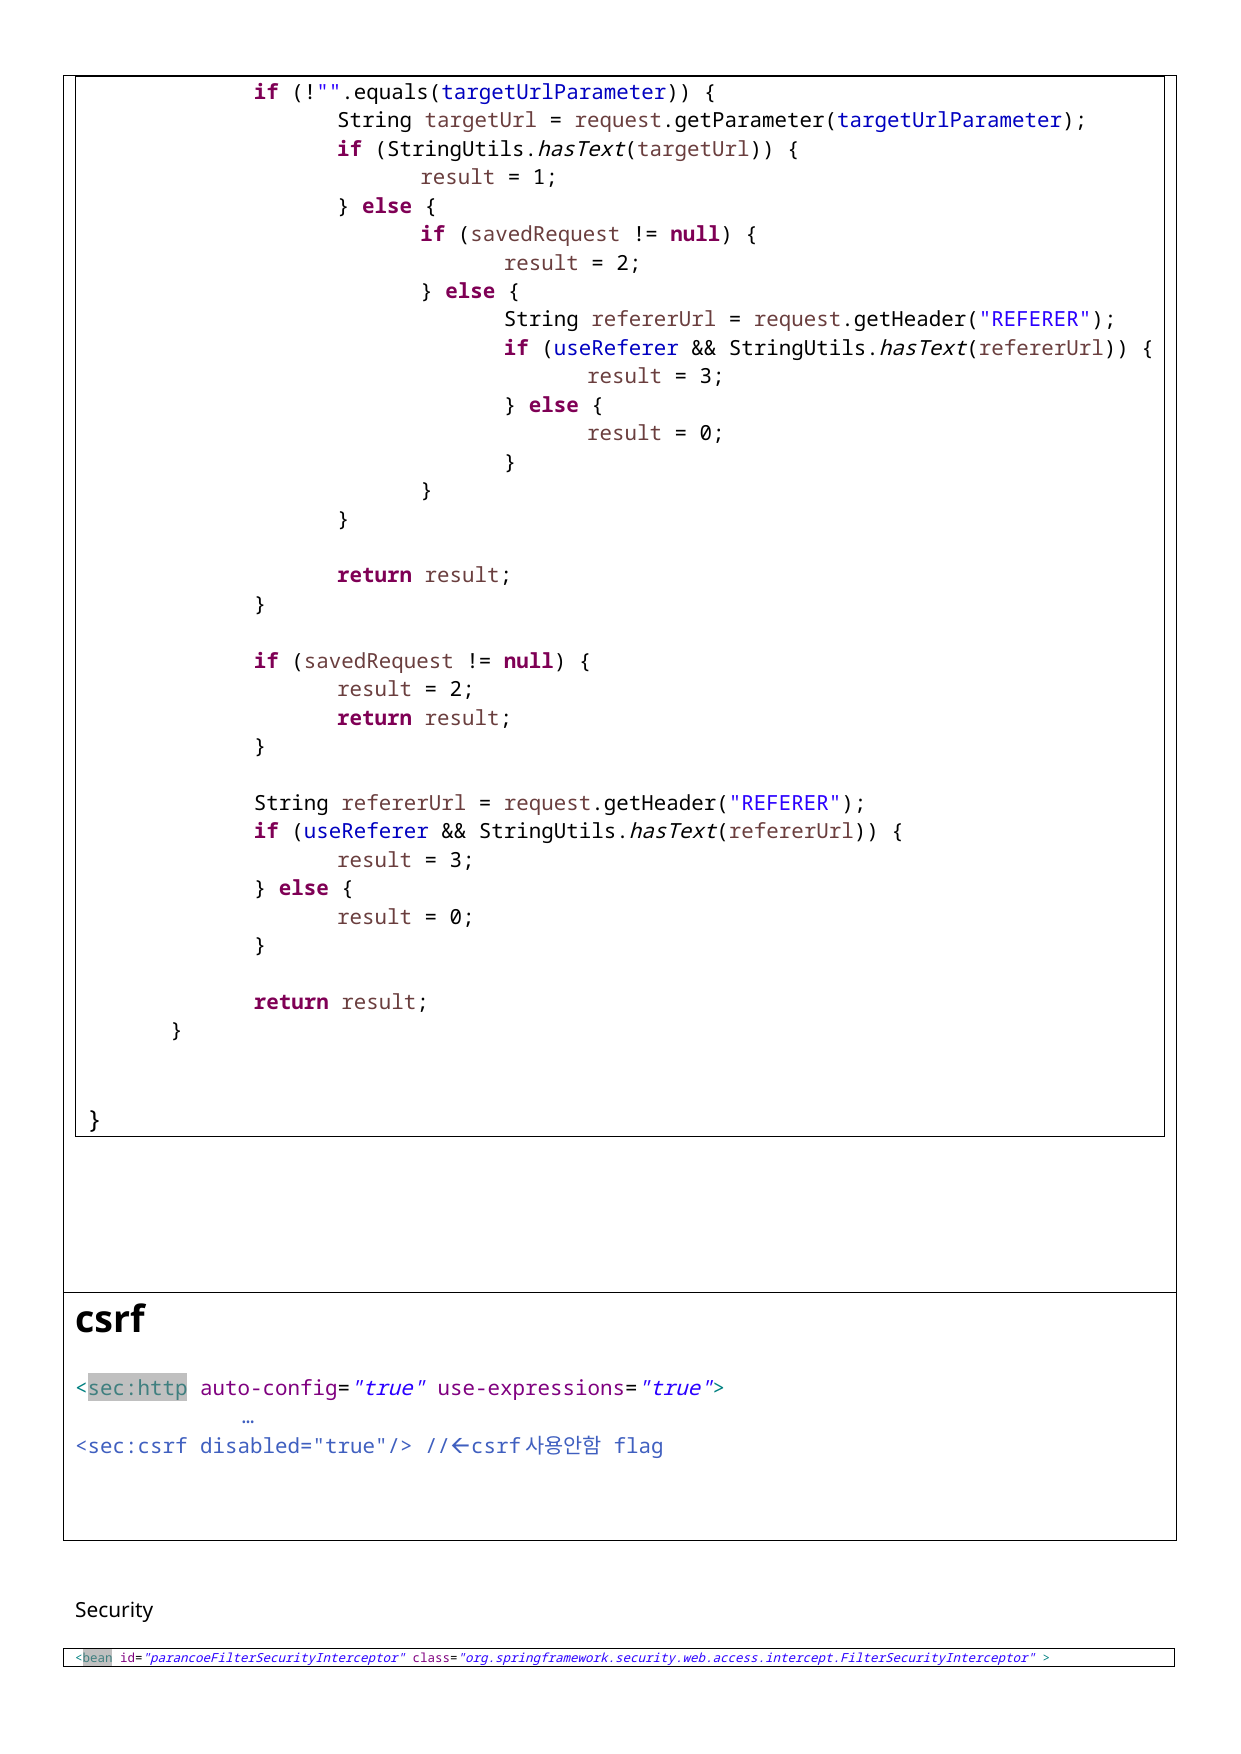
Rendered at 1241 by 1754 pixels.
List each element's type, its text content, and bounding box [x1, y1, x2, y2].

table_cell csrf <sec:http auto-config="true" use-expressions="true"> … <sec:csrf disabled="true"/> //csrf사용안함 flag [64, 1293, 1176, 1540]
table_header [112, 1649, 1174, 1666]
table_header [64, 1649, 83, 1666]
text Security [75, 1595, 1165, 1623]
